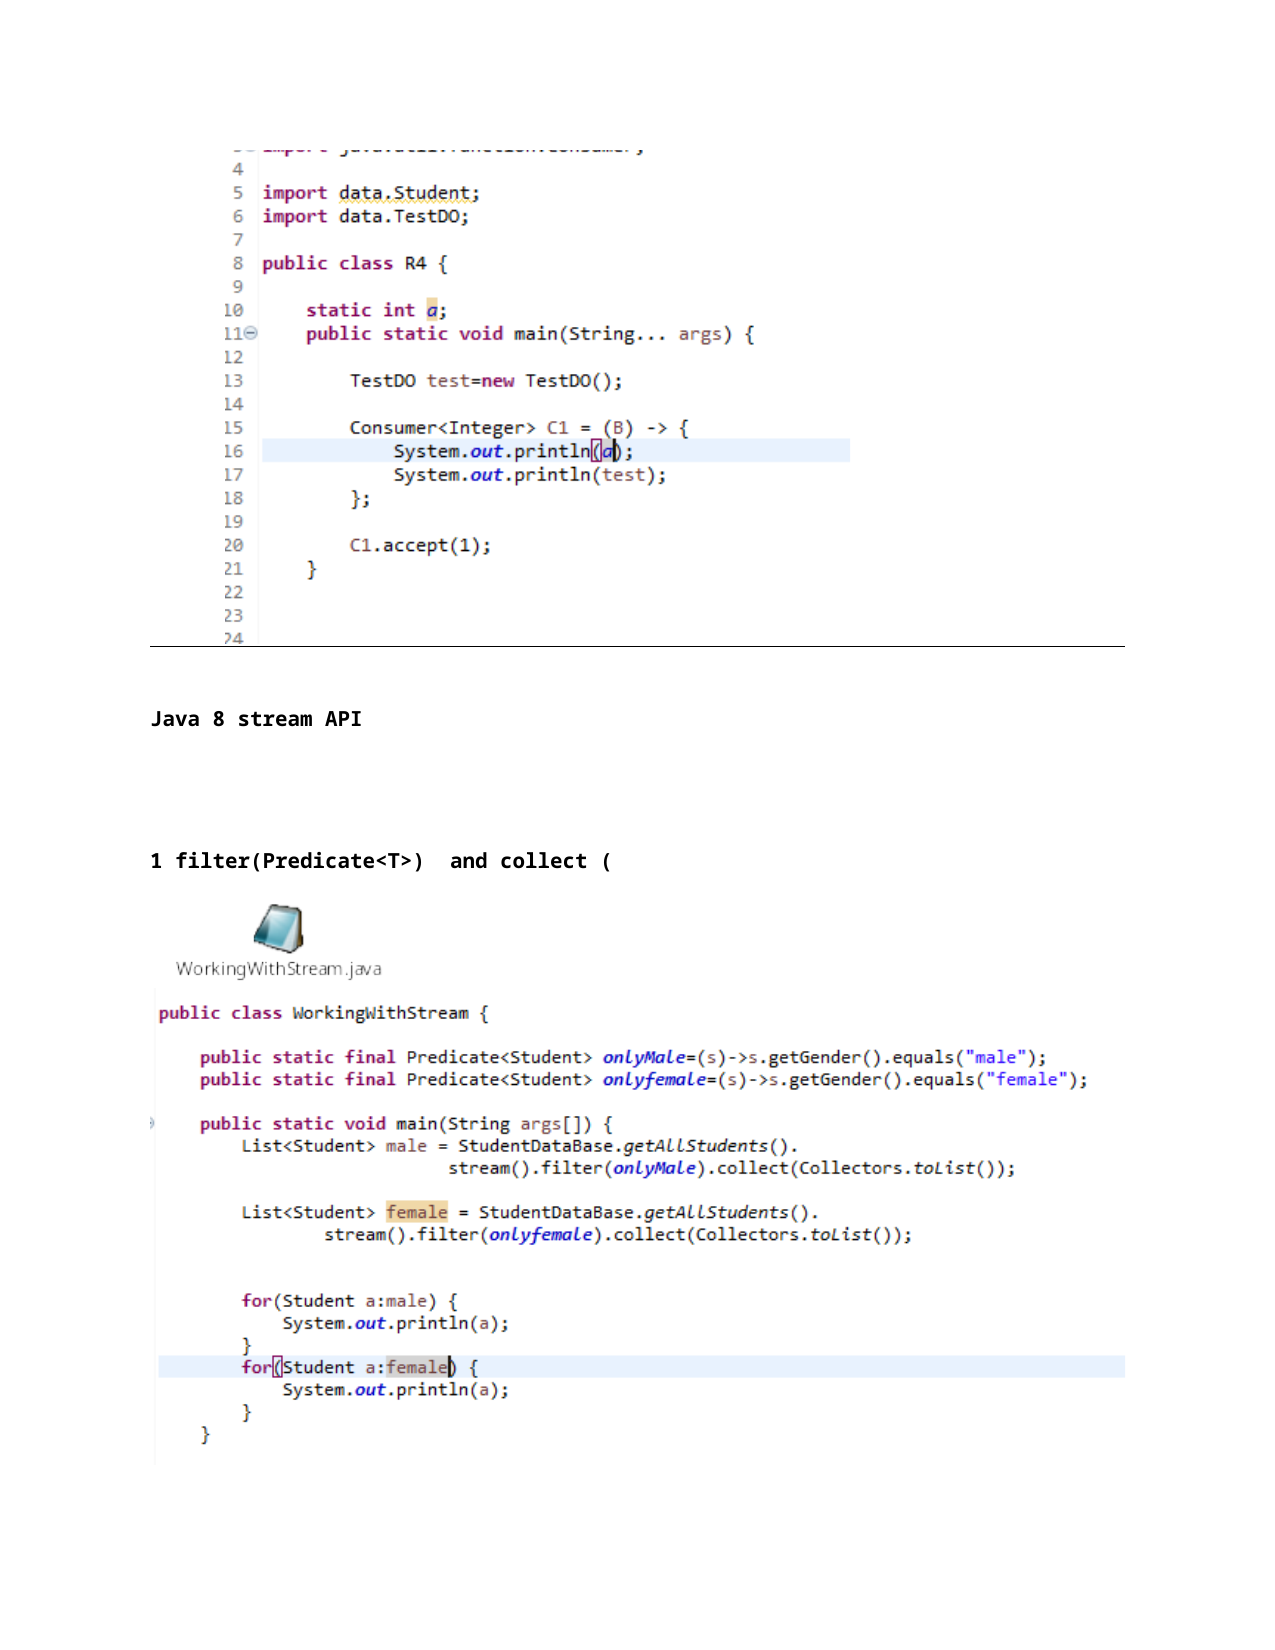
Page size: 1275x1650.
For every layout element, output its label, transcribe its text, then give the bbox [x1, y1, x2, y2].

picture [150, 988, 1125, 1465]
text Java 8 stream API [150, 704, 1125, 733]
picture [225, 150, 851, 644]
text 1 filter(Predicate<T>) and collect ( [150, 846, 1125, 875]
